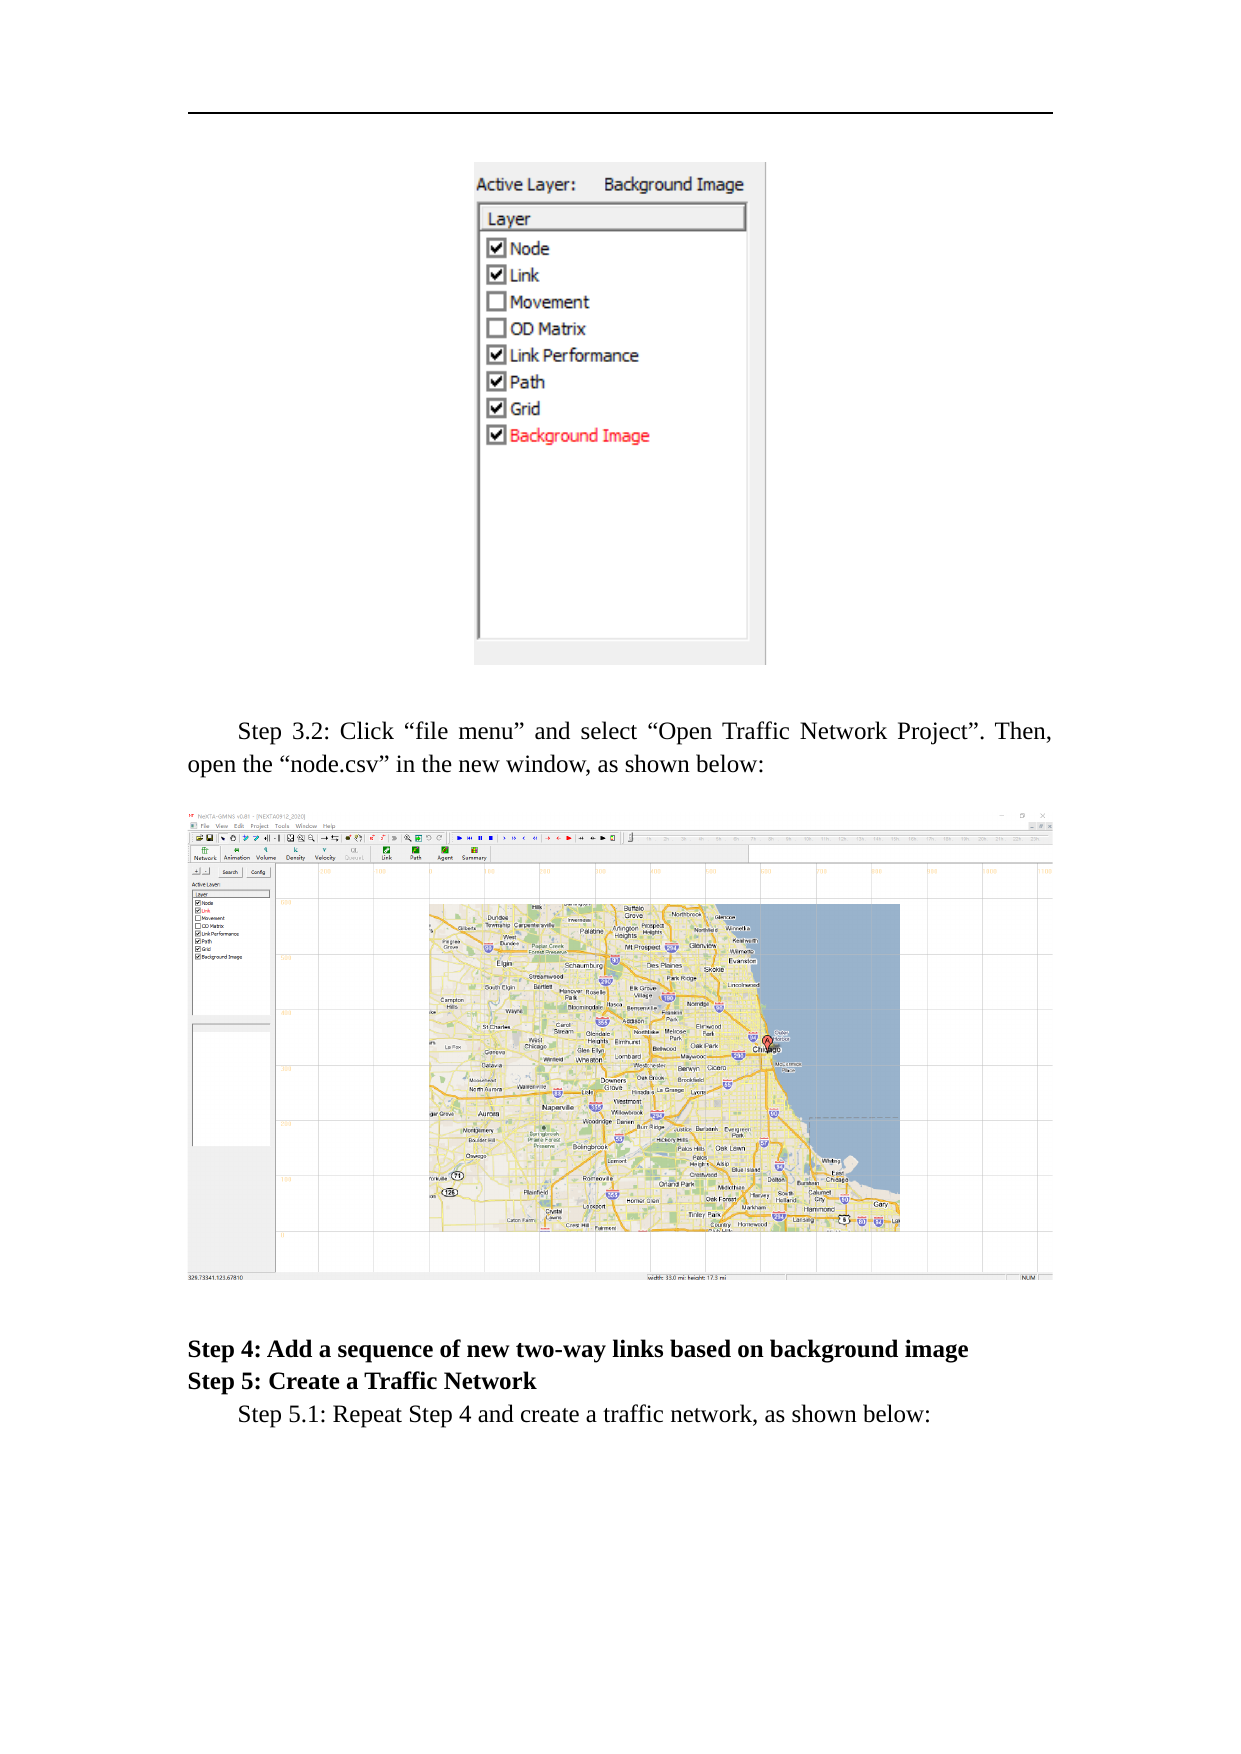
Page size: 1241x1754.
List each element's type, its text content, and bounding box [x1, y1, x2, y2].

subtitle Step 4: Add a sequence of new two-way links based on background image [187, 1332, 1053, 1364]
text Step 3.2: Click “file menu” and select “Open Traffic Network Project”. Then, open the “node.csv” in the new window, as shown below: [187, 714, 1053, 779]
picture [187, 812, 1053, 1280]
subtitle Step 5: Create a Traffic Network [187, 1364, 1053, 1397]
picture [474, 162, 767, 665]
text Step 5.1: Repeat Step 4 and create a traffic network, as shown below: [187, 1397, 1053, 1429]
